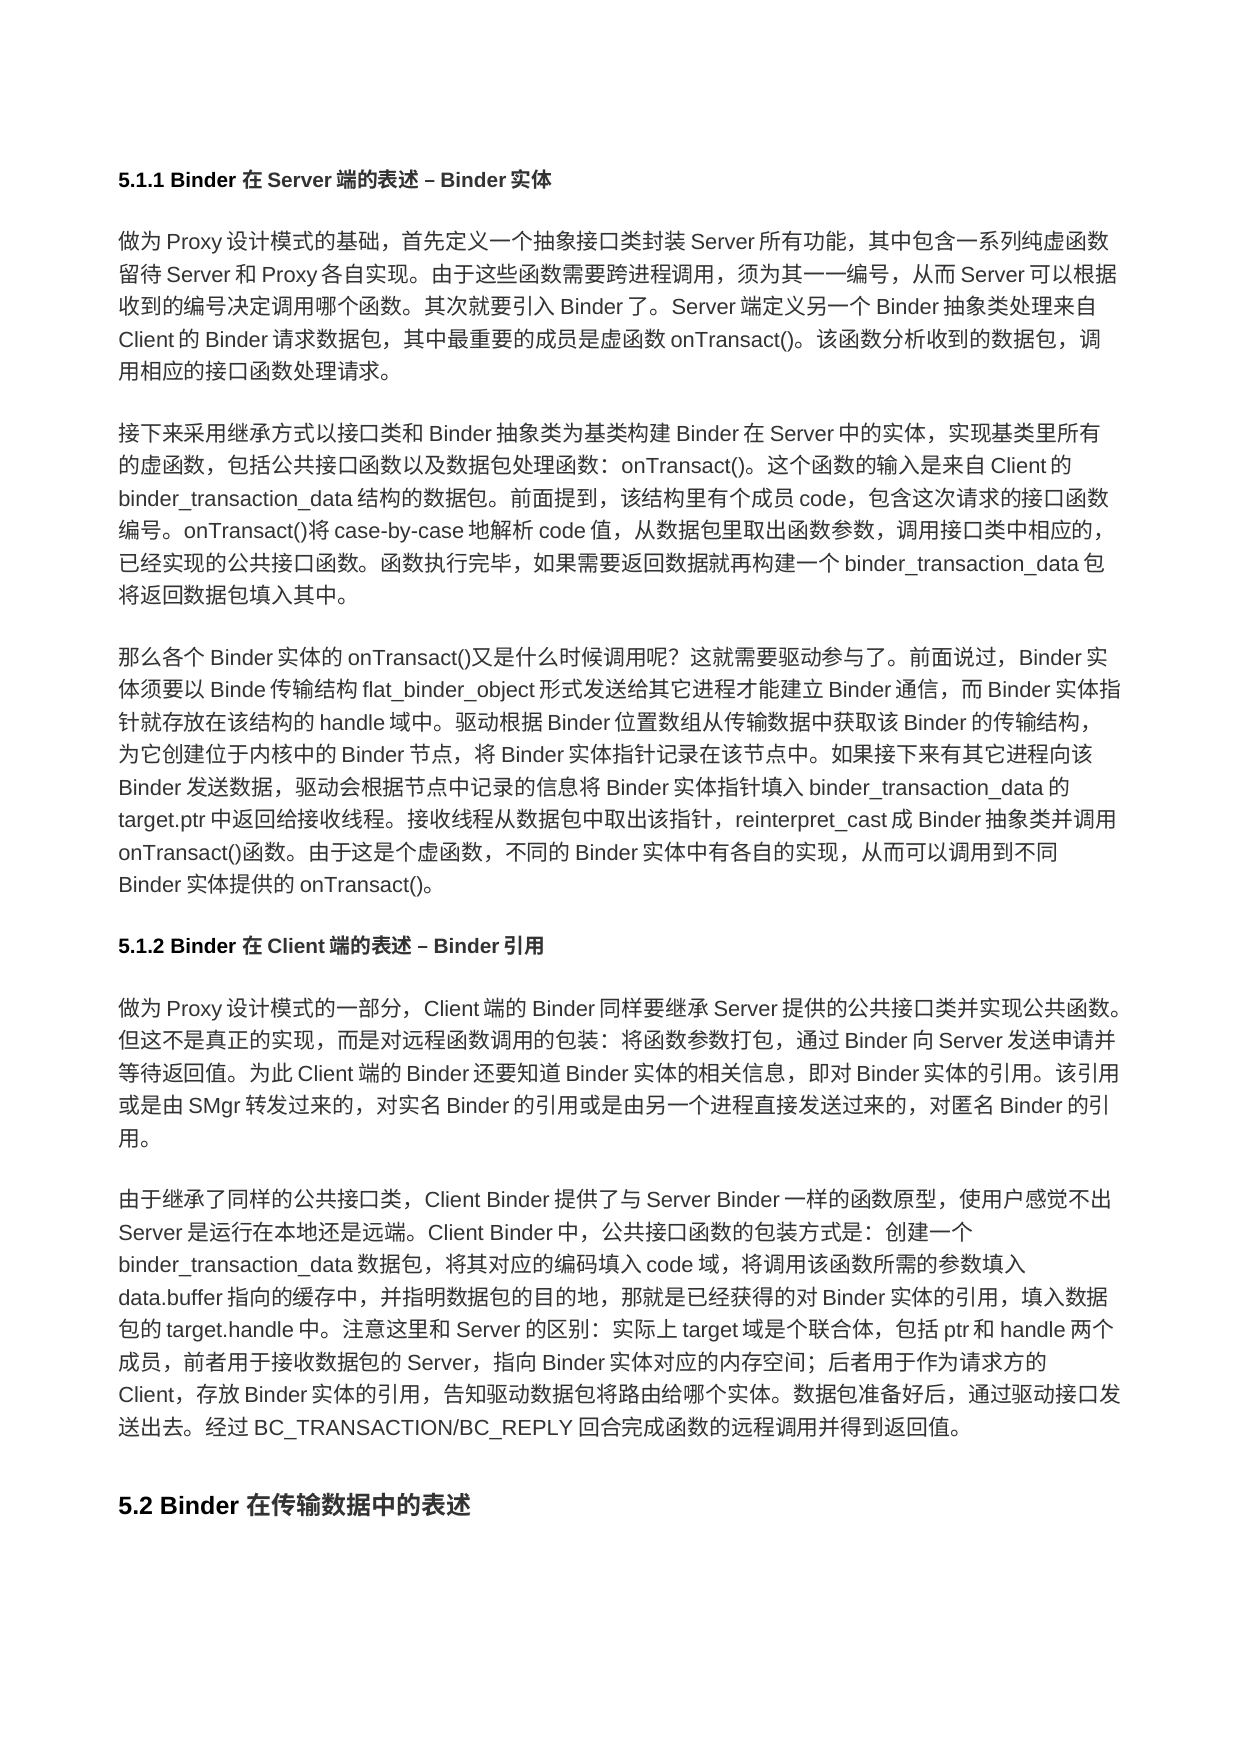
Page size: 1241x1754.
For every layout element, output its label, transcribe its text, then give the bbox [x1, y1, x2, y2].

text 5.1.2 Binder 在Client端的表述 – Binder引用 [118, 929, 1122, 961]
text 5.2 Binder 在传输数据中的表述 [118, 1471, 1122, 1536]
text 由于继承了同样的公共接口类，Client Binder提供了与Server Binder一样的函数原型，使用户感觉不出Server是运行在本地还是远端。Client Binder中，公共接口函数的包装方式是：创建一个binder_transaction_data数据包，将其对应的编码填入code域，将调用该函数所需的参数填入data.buffer指向的缓存中，并指明数据包的目的地，那就是已经获得的对Binder实体的引用，填入数据包的target.handle中。注意这里和Server的区别：实际上target域是个联合体，包括ptr和handle两个成员，前者用于接收数据包的Server，指向 Binder实体对应的内存空间；后者用于作为请求方的Client，存放Binder实体的引用，告知驱动数据包将路由给哪个实体。数据包准备好后，通过驱动接口发送出去。经过BC_TRANSACTION/BC_REPLY回合完成函数的远程调用并得到返回值。 [118, 1182, 1122, 1442]
text 5.1.1 Binder 在Server端的表述 – Binder实体 [118, 162, 1122, 194]
text 接下来采用继承方式以接口类和Binder抽象类为基类构建Binder在Server中的实体，实现基类里所有的虚函数，包括公共接口函数以及数据包处理函数：onTransact()。这个函数的输入是来自Client的binder_transaction_data结构的数据包。前面提到，该结构里有个成员code，包含这次请求的接口函数编号。onTransact()将case-by-case地解析code值，从数据包里取出函数参数，调用接口类中相应的，已经实现的公共接口函数。函数执行完毕，如果需要返回数据就再构建一个binder_transaction_data包将返回数据包填入其中。 [118, 415, 1122, 610]
text 做为Proxy设计模式的基础，首先定义一个抽象接口类封装Server所有功能，其中包含一系列纯虚函数留待Server和Proxy各自实现。由于这些函数需要跨进程调用，须为其一一编号，从而Server可以根据收到的编号决定调用哪个函数。其次就要引入Binder了。Server端定义另一个Binder抽象类处理来自Client的Binder请求数据包，其中最重要的成员是虚函数onTransact()。该函数分析收到的数据包，调用相应的接口函数处理请求。 [118, 224, 1122, 386]
text 做为Proxy设计模式的一部分，Client端的Binder同样要继承Server提供的公共接口类并实现公共函数。但这不是真正的实现，而是对远程函数调用的包装：将函数参数打包，通过Binder向Server发送申请并等待返回值。为此Client端的Binder还要知道Binder实体的相关信息，即对Binder实体的引用。该引用或是由SMgr转发过来的，对实名Binder的引用或是由另一个进程直接发送过来的，对匿名Binder的引用。 [118, 990, 1122, 1153]
text 那么各个Binder实体的onTransact()又是什么时候调用呢？这就需要驱动参与了。前面说过，Binder实体须要以Binde传输结构flat_binder_object形式发送给其它进程才能建立Binder通信，而Binder实体指针就存放在该结构的handle域中。驱动根据Binder位置数组从传输数据中获取该Binder的传输结构，为它创建位于内核中的Binder节点，将Binder实体指针记录在该节点中。如果接下来有其它进程向该Binder发送数据，驱动会根据节点中记录的信息将Binder实体指针填入binder_transaction_data的target.ptr中返回给接收线程。接收线程从数据包中取出该指针，reinterpret_cast成Binder抽象类并调用onTransact()函数。由于这是个虚函数，不同的Binder实体中有各自的实现，从而可以调用到不同Binder实体提供的onTransact()。 [118, 639, 1122, 899]
